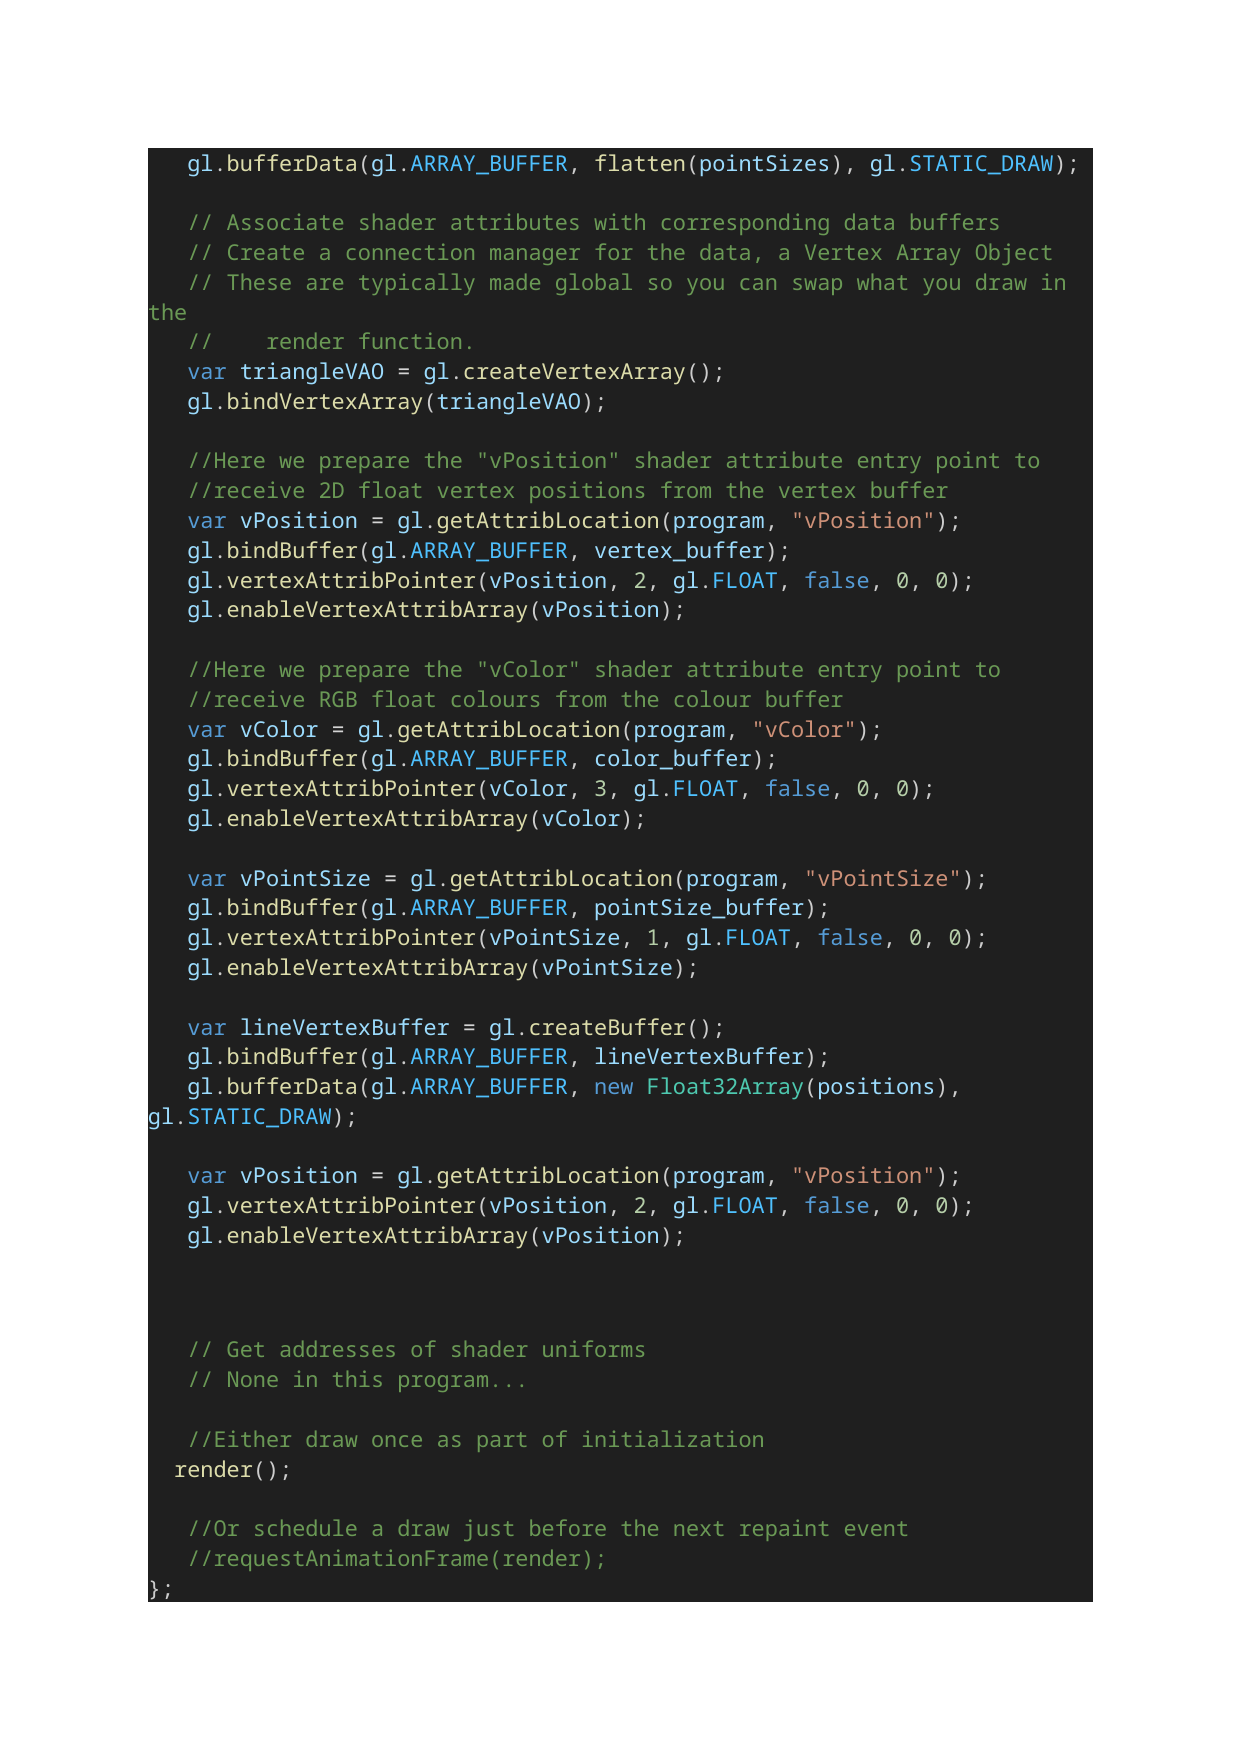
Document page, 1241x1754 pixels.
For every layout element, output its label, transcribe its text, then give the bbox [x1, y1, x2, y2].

text // Associate shader attributes with corresponding data buffers [148, 207, 1093, 237]
text gl.enableVertexAttribArray(vColor); [148, 803, 1093, 833]
text gl.bindBuffer(gl.ARRAY_BUFFER, vertex_buffer); [148, 535, 1093, 565]
text gl.enableVertexAttribArray(vPosition); [148, 594, 1093, 624]
text render(); [148, 1453, 1093, 1483]
text var vColor = gl.getAttribLocation(program, "vColor"); [148, 714, 1093, 743]
text //receive 2D float vertex positions from the vertex buffer [148, 475, 1093, 505]
text }; [148, 1573, 1093, 1602]
text gl.vertexAttribPointer(vPosition, 2, gl.FLOAT, false, 0, 0); [148, 565, 1093, 594]
text // These are typically made global so you can swap what you draw in the [148, 267, 1093, 326]
text gl.bindBuffer(gl.ARRAY_BUFFER, pointSize_buffer); [148, 892, 1093, 922]
text var vPointSize = gl.getAttribLocation(program, "vPointSize"); [148, 863, 1093, 892]
text gl.bindBuffer(gl.ARRAY_BUFFER, color_buffer); [148, 743, 1093, 773]
text var vPosition = gl.getAttribLocation(program, "vPosition"); [148, 505, 1093, 535]
text //Here we prepare the "vColor" shader attribute entry point to [148, 654, 1093, 684]
text //requestAnimationFrame(render); [148, 1543, 1093, 1573]
text var vPosition = gl.getAttribLocation(program, "vPosition"); [148, 1161, 1093, 1190]
text //receive RGB float colours from the colour buffer [148, 684, 1093, 714]
text gl.vertexAttribPointer(vColor, 3, gl.FLOAT, false, 0, 0); [148, 773, 1093, 803]
text gl.bufferData(gl.ARRAY_BUFFER, flatten(pointSizes), gl.STATIC_DRAW); [148, 148, 1093, 177]
text // Create a connection manager for the data, a Vertex Array Object [148, 237, 1093, 267]
text // None in this program... [148, 1364, 1093, 1394]
text // render function. [148, 326, 1093, 356]
text //Either draw once as part of initialization [148, 1424, 1093, 1453]
text gl.enableVertexAttribArray(vPosition); [148, 1220, 1093, 1250]
text gl.bufferData(gl.ARRAY_BUFFER, new Float32Array(positions), gl.STATIC_DRAW); [148, 1071, 1093, 1131]
text //Here we prepare the "vPosition" shader attribute entry point to [148, 446, 1093, 475]
text gl.vertexAttribPointer(vPointSize, 1, gl.FLOAT, false, 0, 0); [148, 922, 1093, 952]
text var triangleVAO = gl.createVertexArray(); [148, 356, 1093, 386]
text gl.bindBuffer(gl.ARRAY_BUFFER, lineVertexBuffer); [148, 1041, 1093, 1071]
text // Get addresses of shader uniforms [148, 1334, 1093, 1364]
text var lineVertexBuffer = gl.createBuffer(); [148, 1012, 1093, 1041]
text //Or schedule a draw just before the next repaint event [148, 1513, 1093, 1543]
text gl.enableVertexAttribArray(vPointSize); [148, 952, 1093, 982]
text gl.vertexAttribPointer(vPosition, 2, gl.FLOAT, false, 0, 0); [148, 1190, 1093, 1220]
text gl.bindVertexArray(triangleVAO); [148, 386, 1093, 416]
